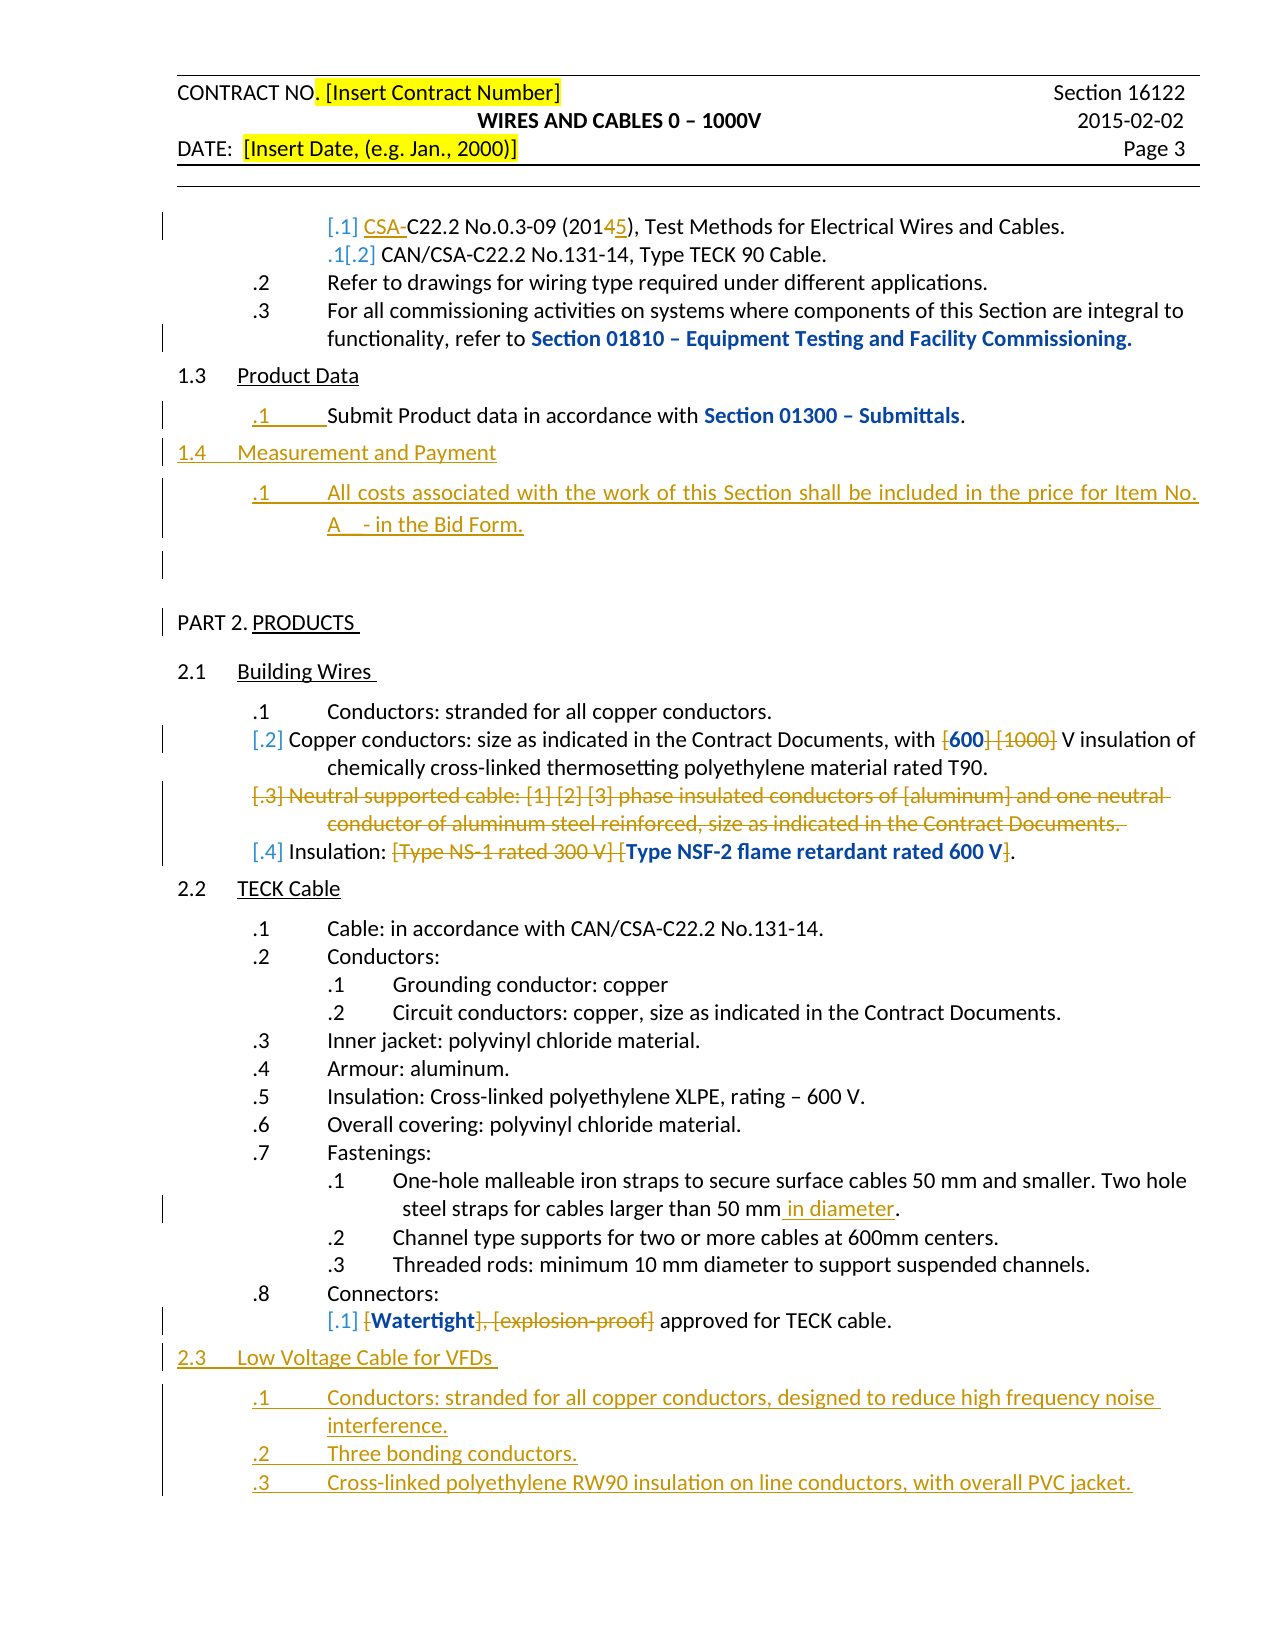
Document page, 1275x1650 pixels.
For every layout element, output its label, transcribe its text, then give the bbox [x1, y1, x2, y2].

subtitle Watertight approved for TECK cable. [327, 1307, 1200, 1335]
subtitle Inner jacket: polyvinyl chloride material. [252, 1026, 1200, 1054]
subtitle Product Data [177, 361, 1200, 389]
subtitle CAN/CSA-C22.2 No.131-14, Type TECK 90 Cable. [327, 240, 1200, 268]
subtitle Refer to drawings for wiring type required under different applications. [252, 268, 1200, 296]
subtitle Connectors: [252, 1279, 1200, 1307]
subtitle Cable: in accordance with CAN/CSA-C22.2 No.131-14. [252, 914, 1200, 942]
subtitle Conductors: stranded for all copper conductors. [252, 697, 1200, 725]
subtitle Overall covering: polyvinyl chloride material. [252, 1111, 1200, 1138]
subtitle Submit Product data in accordance with Section 01300 – Submittals. [252, 401, 1200, 429]
subtitle Threaded rods: minimum 10 mm diameter to support suspended channels. [327, 1251, 1200, 1279]
subtitle Channel type supports for two or more cables at 600mm centers. [327, 1223, 1200, 1251]
subtitle Armour: aluminum. [252, 1054, 1200, 1082]
subtitle Building Wires [177, 657, 1200, 685]
subtitle For all commissioning activities on systems where components of this Section are integral to functionality, refer to Section 01810 – Equipment Testing and Facility Commissioning. [252, 296, 1200, 352]
subtitle Circuit conductors: copper, size as indicated in the Contract Documents. [327, 998, 1200, 1026]
subtitle One-hole malleable iron straps to secure surface cables 50 mm and smaller. Two hole steel straps for cables larger than 50 mm. [327, 1167, 1200, 1223]
subtitle C22.2 No.0.3-09 (201), Test Methods for Electrical Wires and Cables. [327, 212, 1200, 240]
subtitle Insulation: Type NSF-2 flame retardant rated 600 V. [252, 837, 1200, 866]
subtitle Fastenings: [252, 1138, 1200, 1167]
subtitle Copper conductors: size as indicated in the Contract Documents, with 600 V insulation of chemically cross-linked thermosetting polyethylene material rated T90. [252, 725, 1200, 781]
subtitle TECK Cable [177, 874, 1200, 902]
subtitle Conductors: [252, 942, 1200, 970]
subtitle Insulation: Cross-linked polyethylene XLPE, rating – 600 V. [252, 1082, 1200, 1111]
subtitle Grounding conductor: copper [327, 970, 1200, 998]
subtitle PRODUCTS [177, 608, 1200, 636]
